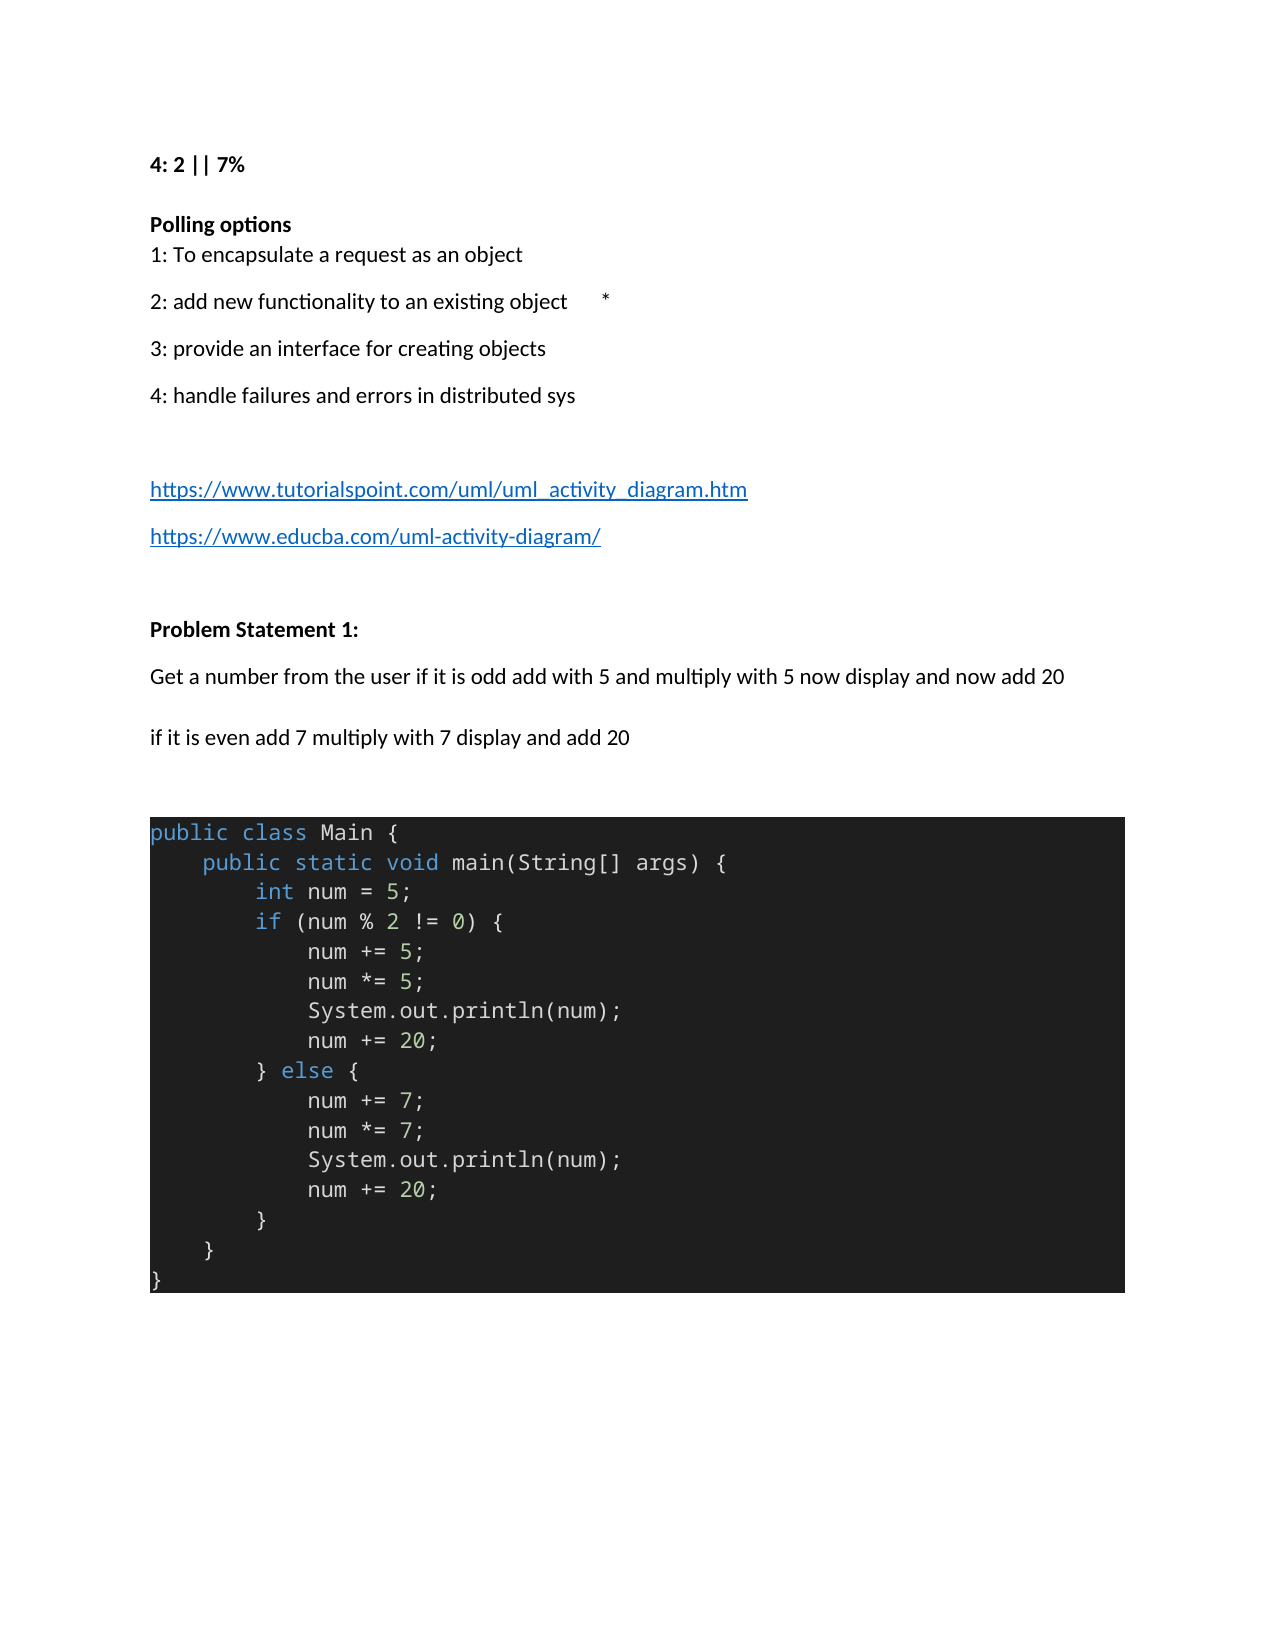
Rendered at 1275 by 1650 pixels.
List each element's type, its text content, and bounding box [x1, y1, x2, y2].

text Get a number from the user if it is odd add with 5 and multiply with 5 now display and now add 20 if it is even add 7 multiply with 7 display and add 20 [150, 662, 1125, 751]
text https://www.tutorialspoint.com/uml/uml_activity_diagram.htm [150, 475, 1125, 503]
text num += 7; [150, 1085, 1125, 1114]
text num += 5; [150, 936, 1125, 966]
text 4: 2 || 7% Polling options 1: To encapsulate a request as an object [150, 150, 1125, 269]
text } [150, 1204, 1125, 1234]
text } [150, 1263, 1125, 1293]
text System.out.println(num); [150, 1144, 1125, 1174]
text if (num % 2 != 0) { [150, 906, 1125, 936]
text num *= 5; [150, 966, 1125, 995]
text num += 20; [150, 1025, 1125, 1055]
text num *= 7; [150, 1114, 1125, 1144]
text 3: provide an interface for creating objects [150, 334, 1125, 362]
text } [150, 1234, 1125, 1263]
text public class Main { [150, 817, 1125, 846]
text public static void main(String[] args) { [150, 846, 1125, 876]
text 4: handle failures and errors in distributed sys [150, 381, 1125, 409]
text Problem Statement 1: [150, 616, 1125, 644]
text int num = 5; [150, 876, 1125, 906]
text 2: add new functionality to an existing object * [150, 287, 1125, 316]
text System.out.println(num); [150, 995, 1125, 1025]
text } else { [150, 1055, 1125, 1085]
text num += 20; [150, 1174, 1125, 1204]
text https://www.educba.com/uml-activity-diagram/ [150, 522, 1125, 550]
